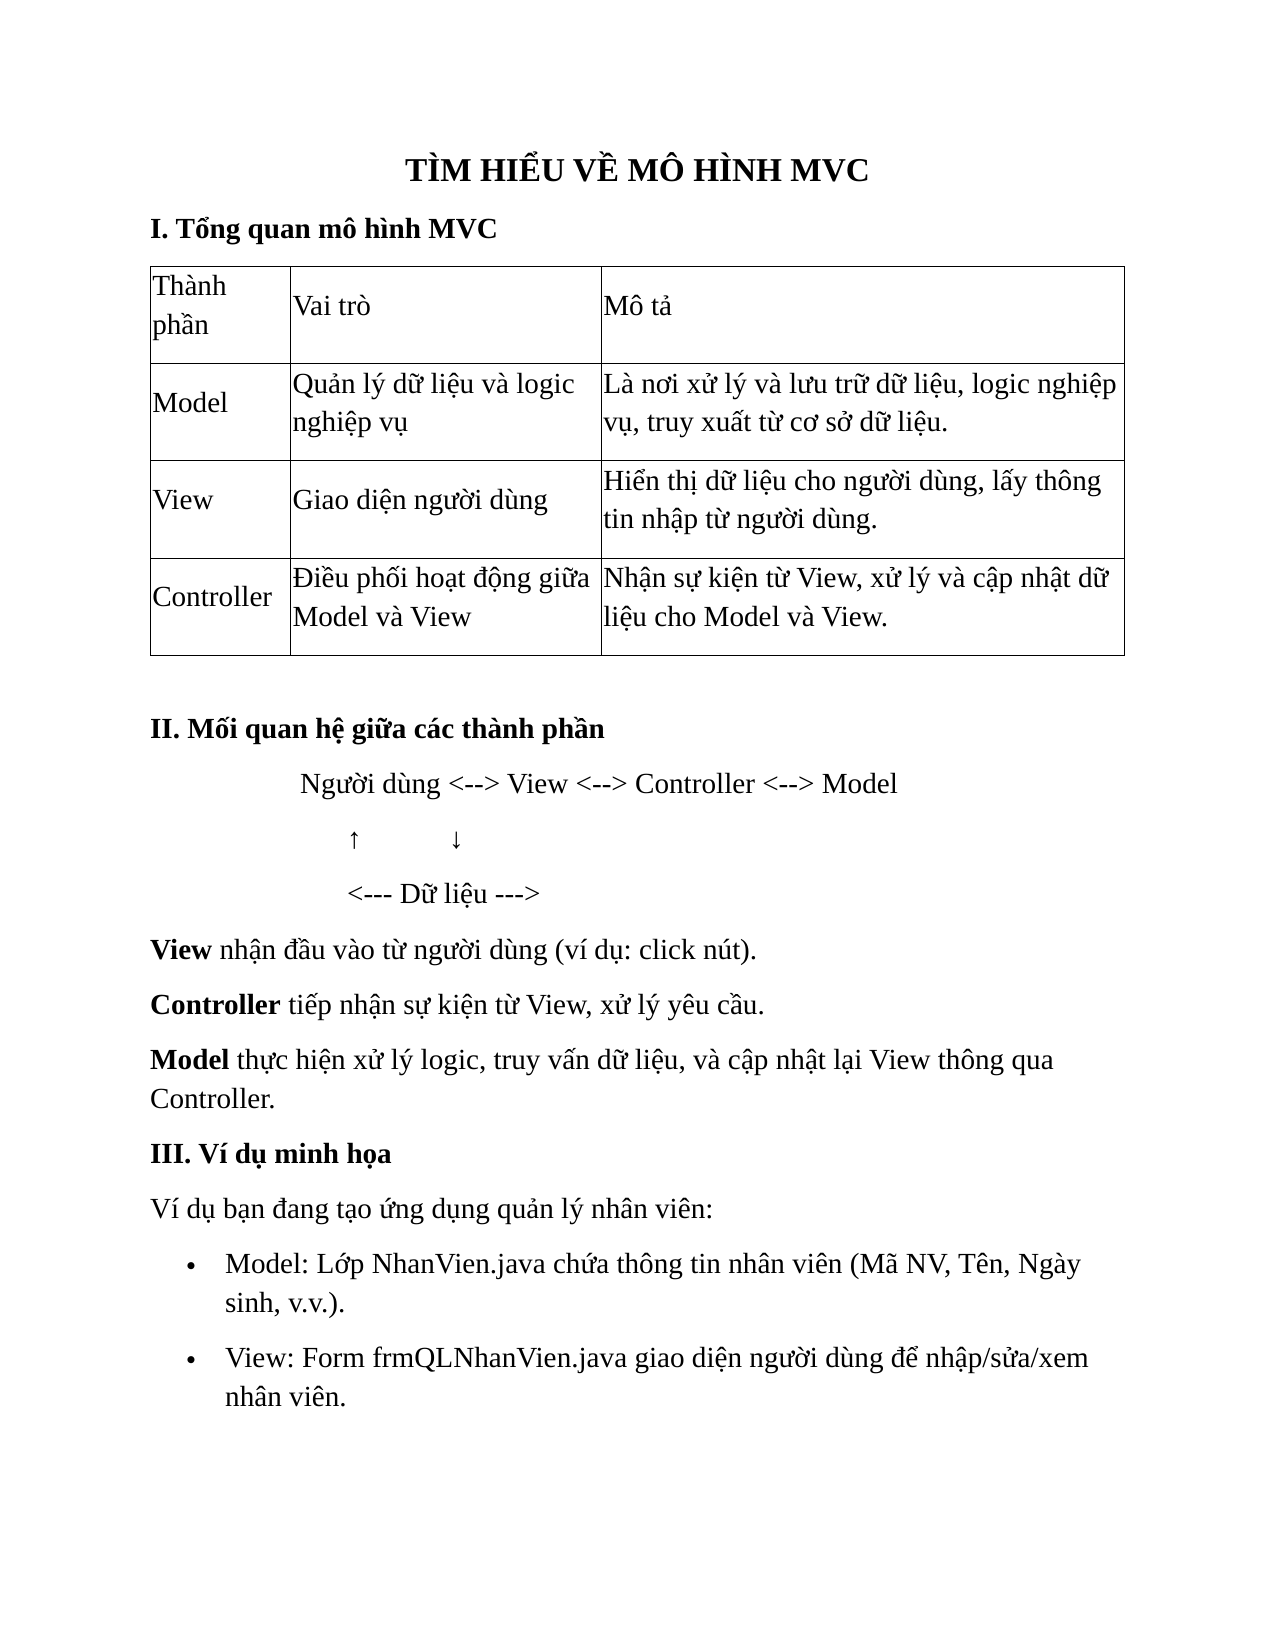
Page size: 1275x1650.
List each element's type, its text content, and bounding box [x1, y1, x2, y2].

table_header Vai trò [291, 267, 601, 363]
table_cell Model [151, 364, 290, 460]
list Model: Lớp NhanVien.java chứa thông tin nhân viên (Mã NV, Tên, Ngày sinh, v.v.). [187, 1246, 1125, 1318]
table_cell Nhận sự kiện từ View, xử lý và cập nhật dữ liệu cho Model và View. [602, 559, 1124, 655]
text Ví dụ bạn đang tạo ứng dụng quản lý nhân viên: [150, 1191, 1125, 1225]
text II. Mối quan hệ giữa các thành phần [150, 711, 1125, 744]
text I. Tổng quan mô hình MVC [150, 211, 1125, 244]
text Người dùng <--> View <--> Controller <--> Model [150, 766, 1125, 800]
table_header Thành phần [151, 267, 290, 363]
table_cell Controller [151, 559, 290, 655]
table_cell Là nơi xử lý và lưu trữ dữ liệu, logic nghiệp vụ, truy xuất từ cơ sở dữ liệu. [602, 364, 1124, 460]
list View: Form frmQLNhanVien.java giao diện người dùng để nhập/sửa/xem nhân viên. [187, 1340, 1125, 1412]
text View nhận đầu vào từ người dùng (ví dụ: click nút). [150, 932, 1125, 965]
text <--- Dữ liệu ---> [150, 877, 1125, 910]
table_cell Quản lý dữ liệu và logic nghiệp vụ [291, 364, 601, 460]
table_cell Hiển thị dữ liệu cho người dùng, lấy thông tin nhập từ người dùng. [602, 461, 1124, 557]
table_cell Điều phối hoạt động giữa Model và View [291, 559, 601, 655]
table_cell Giao diện người dùng [291, 461, 601, 557]
text TÌM HIỂU VỀ MÔ HÌNH MVC [150, 150, 1125, 188]
text III. Ví dụ minh họa [150, 1136, 1125, 1169]
text Model thực hiện xử lý logic, truy vấn dữ liệu, và cập nhật lại View thông qua Controller. [150, 1042, 1125, 1114]
table_cell View [151, 461, 290, 557]
text Controller tiếp nhận sự kiện từ View, xử lý yêu cầu. [150, 987, 1125, 1021]
text ↑ ↓ [150, 821, 1125, 855]
table_header Mô tả [602, 267, 1124, 363]
